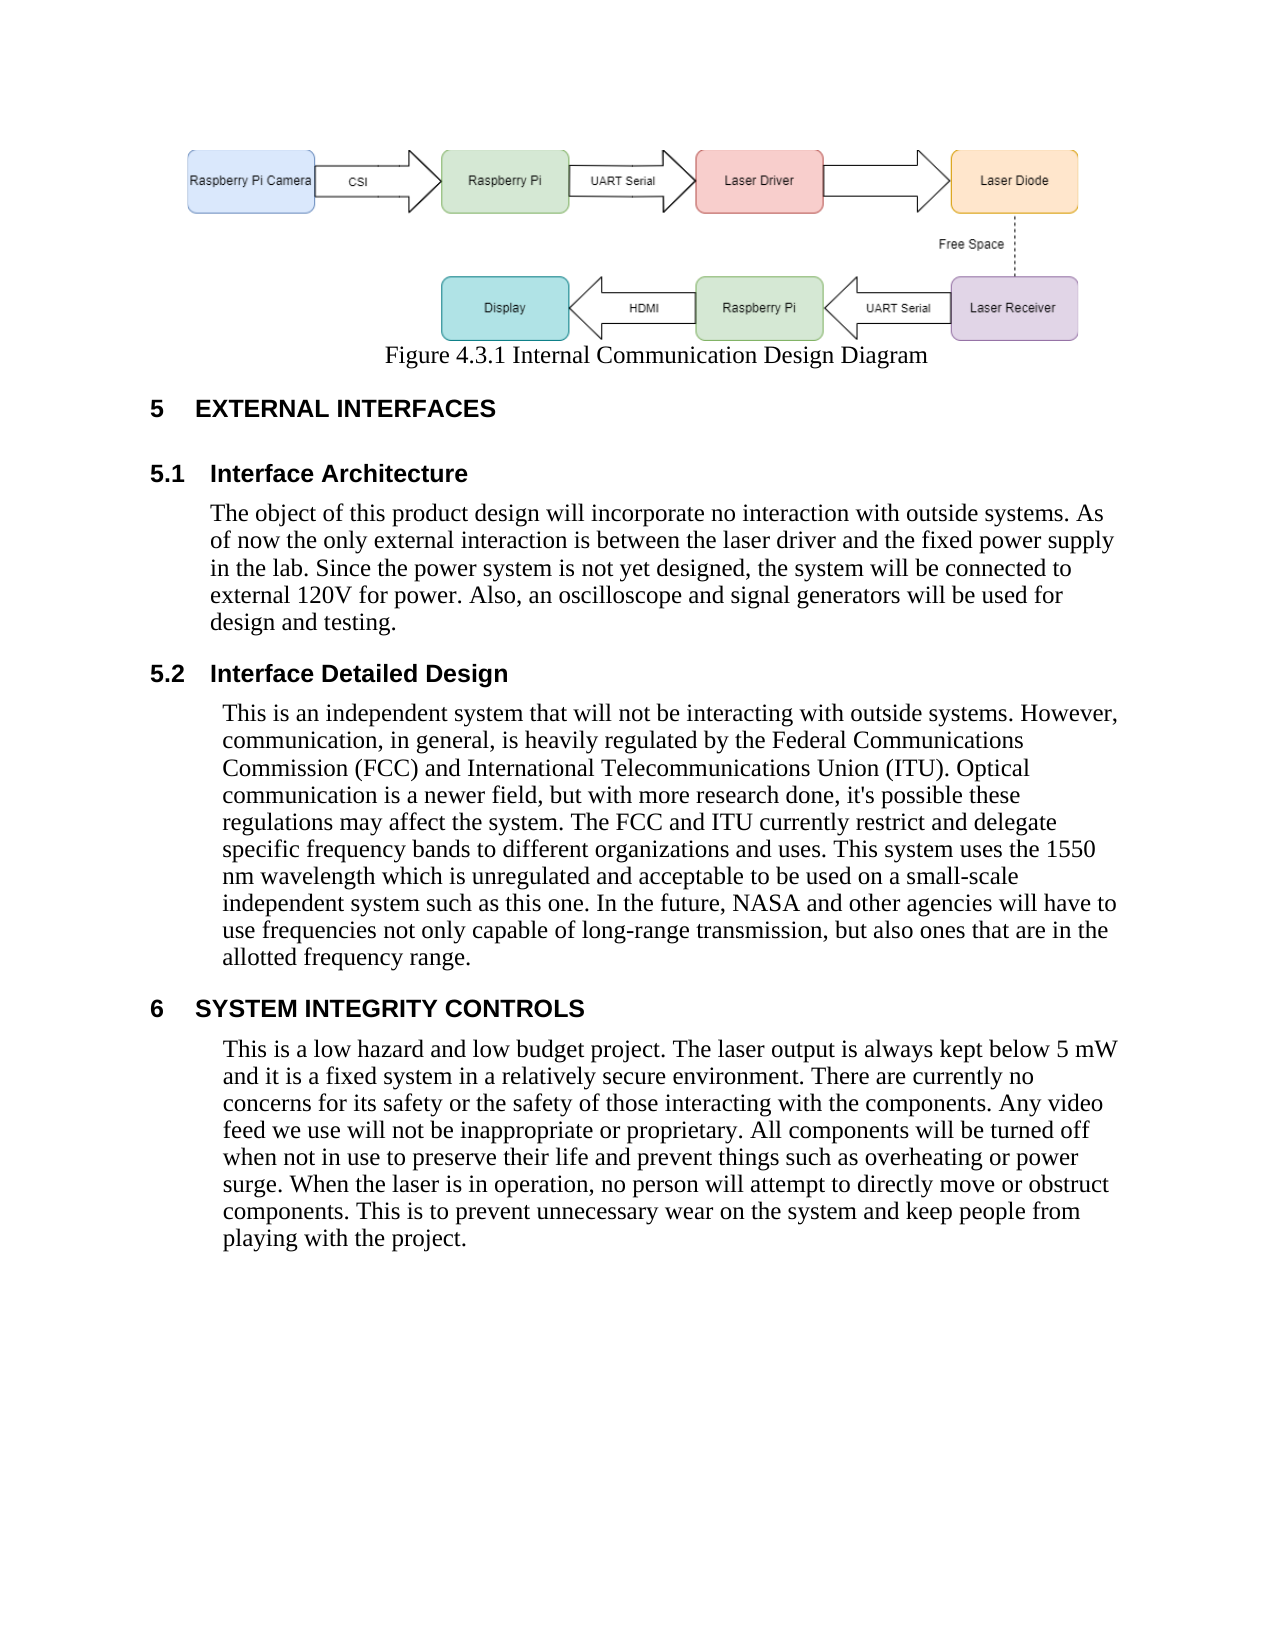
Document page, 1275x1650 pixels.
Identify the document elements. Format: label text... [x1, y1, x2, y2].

subtitle Interface Detailed Design [150, 661, 1125, 688]
text This is a low hazard and low budget project. The laser output is always kept below 5 mW and it is a fixed system in a relatively secure environment. There are currently no concerns for its safety or the safety of those interacting with the components. Any video feed we use will not be inappropriate or proprietary. All components will be turned off when not in use to preserve their life and prevent things such as overheating or power surge. When the laser is in operation, no person will attempt to directly move or obstruct components. This is to prevent unnecessary wear on the system and keep people from playing with the project. [223, 1036, 1125, 1252]
subtitle SYSTEM INTEGRITY CONTROLS [150, 996, 1125, 1023]
text Figure 4.3.1 Internal Communication Design Diagram [187, 341, 1125, 369]
subtitle Interface Architecture [150, 461, 1125, 488]
text The object of this product design will incorporate no interaction with outside systems. As of now the only external interaction is between the laser driver and the fixed power supply in the lab. Since the power system is not yet designed, the system will be connected to external 120V for power. Also, an oscilloscope and signal generators will be used for design and testing. [210, 500, 1125, 636]
text This is an independent system that will not be interacting with outside systems. However, communication, in general, is heavily regulated by the Federal Communications Commission (FCC) and International Telecommunications Union (ITU). Optical communication is a newer field, but with more research done, it's possible these regulations may affect the system. The FCC and ITU currently restrict and delegate specific frequency bands to different organizations and uses. This system uses the 1550 nm wavelength which is unregulated and acceptable to be used on a small-scale independent system such as this one. In the future, NASA and other agencies will have to use frequencies not only capable of long-range transmission, but also ones that are in the allotted frequency range. [222, 700, 1125, 971]
subtitle EXTERNAL INTERFACES [150, 394, 1125, 423]
picture [187, 150, 1079, 341]
